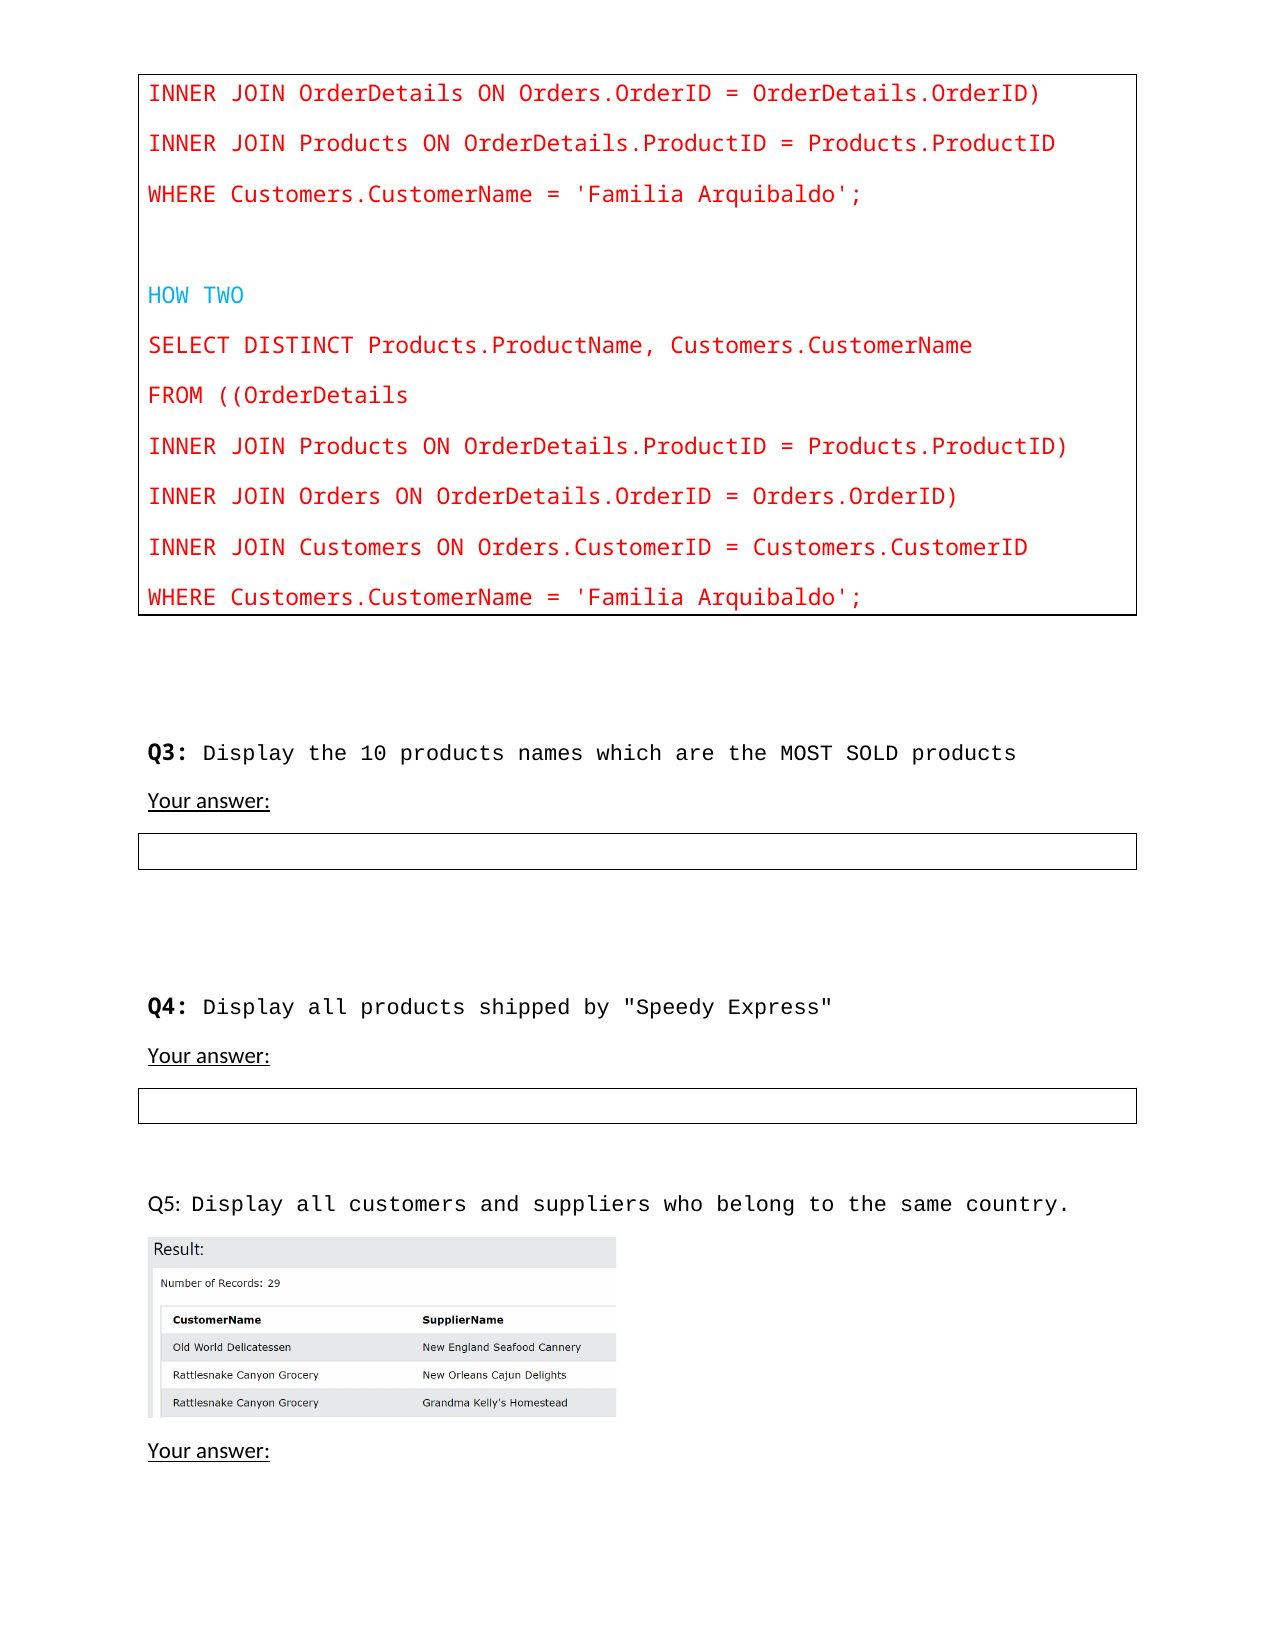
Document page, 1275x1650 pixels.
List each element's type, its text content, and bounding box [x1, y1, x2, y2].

text WHERE Customers.CustomerName = 'Familia Arquibaldo'; [139, 175, 1136, 209]
text INNER JOIN Products ON OrderDetails.ProductID = Products.ProductID) [139, 427, 1136, 461]
text Your answer: [148, 1041, 1127, 1069]
text Your answer: [148, 1437, 1127, 1465]
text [139, 326, 1136, 360]
text INNER JOIN Products ON OrderDetails.ProductID = Products.ProductID [139, 124, 1136, 159]
text INNER JOIN Customers ON Orders.CustomerID = Customers.CustomerID [139, 528, 1136, 562]
text FROM ((OrderDetails [139, 376, 1136, 411]
text Q5: Display all customers and suppliers who belong to the same country. [148, 1189, 1127, 1218]
text HOW TWO [139, 276, 1136, 310]
text WHERE Customers.CustomerName = 'Familia Arquibaldo'; [139, 578, 1136, 614]
text Your answer: [148, 786, 1127, 814]
text Q4: Display all products shipped by "Speedy Express" [148, 990, 1127, 1022]
picture [147, 1237, 617, 1418]
text INNER JOIN OrderDetails ON Orders.OrderID = OrderDetails.OrderID) [139, 75, 1136, 108]
text INNER JOIN Orders ON OrderDetails.OrderID = Orders.OrderID) [139, 477, 1136, 512]
text Q3: Display the 10 products names which are the MOST SOLD products [148, 736, 1127, 767]
